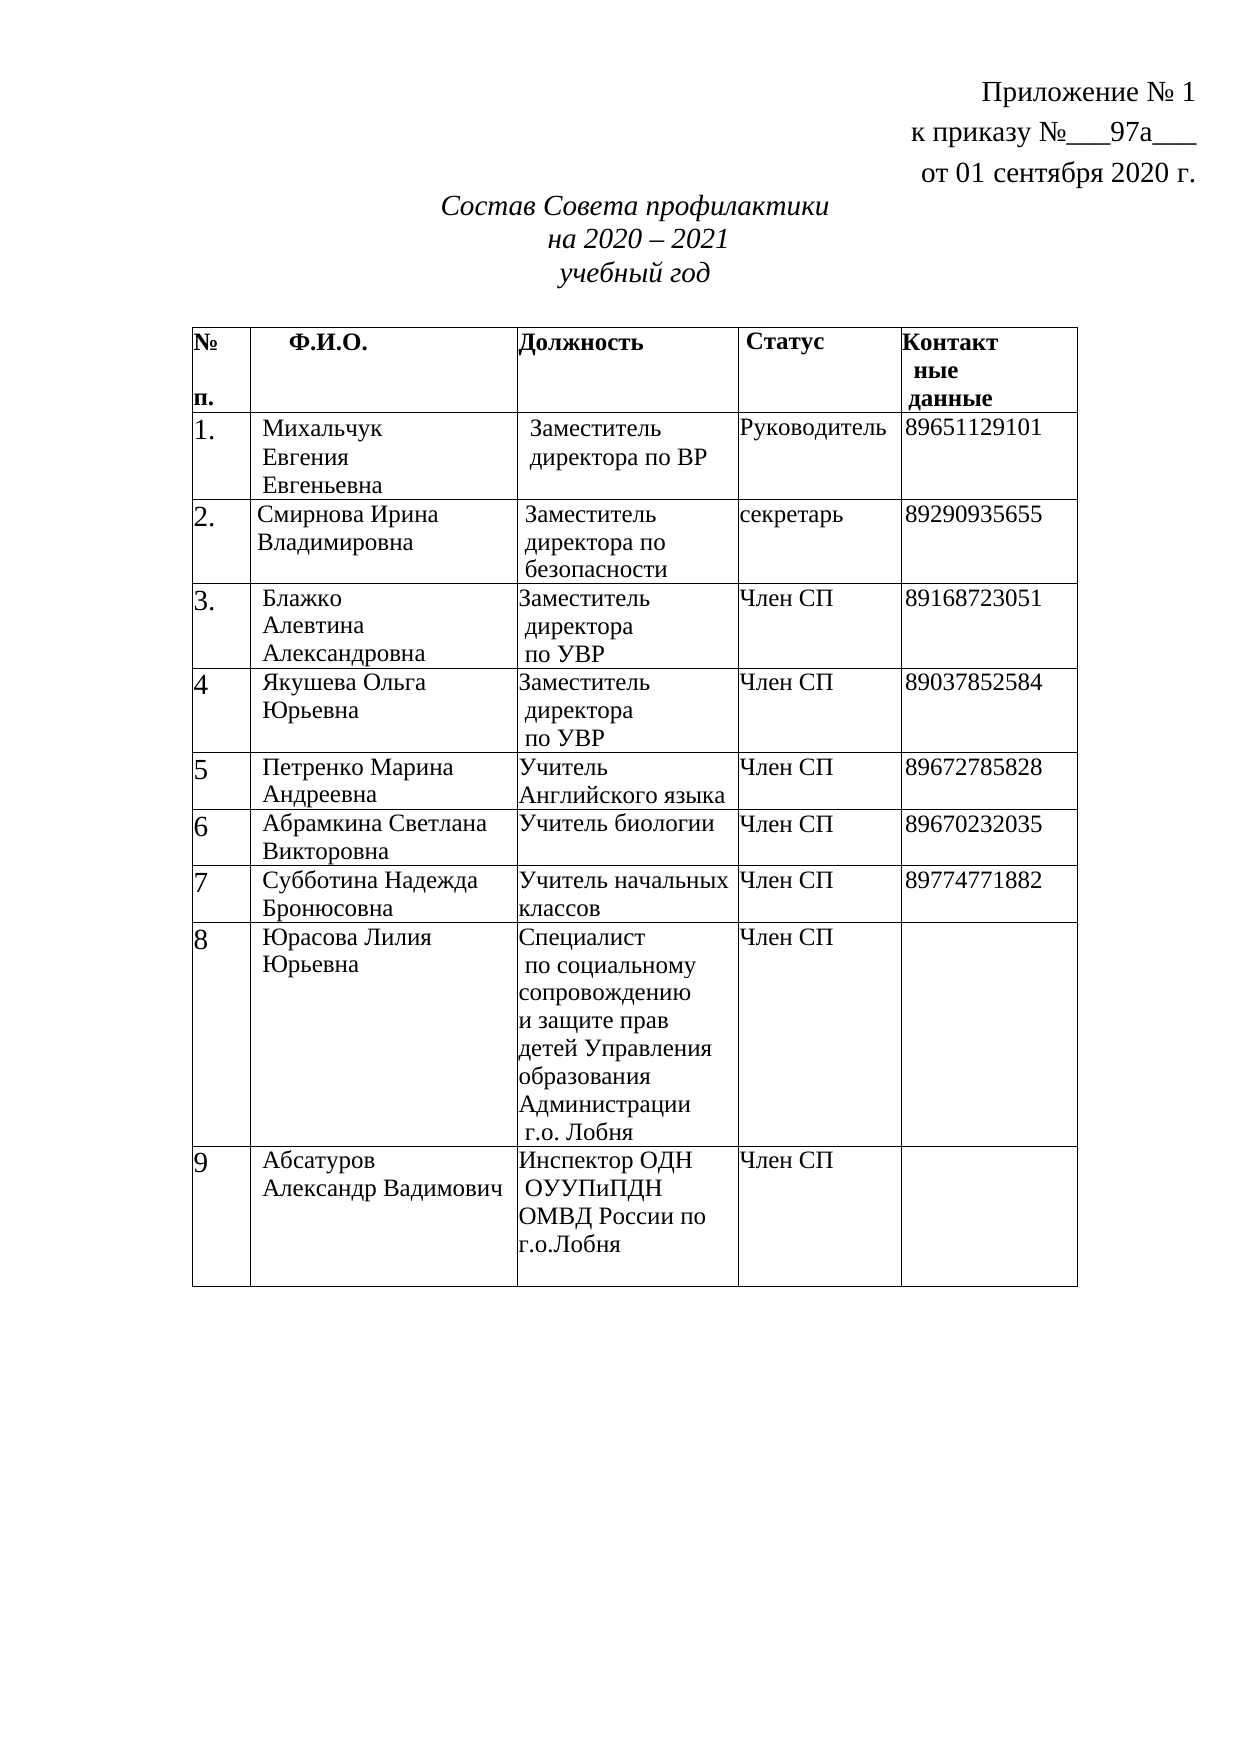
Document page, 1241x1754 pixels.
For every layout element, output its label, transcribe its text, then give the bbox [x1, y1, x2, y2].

table_header Ф.И.О. [251, 328, 517, 412]
table_cell Блажко Алевтина Александровна [251, 584, 517, 667]
table_cell 89037852584 [902, 669, 1077, 752]
table_cell Якушева Ольга Юрьевна [251, 669, 517, 752]
table_cell Юрасова Лилия Юрьевна [251, 923, 517, 1146]
table_cell 89290935655 [902, 500, 1077, 583]
table_cell 6 [193, 810, 250, 865]
table_cell Учитель начальных классов [518, 866, 738, 922]
table_cell Член СП [739, 810, 901, 865]
table_cell Субботина Надежда Бронюсовна [251, 866, 517, 922]
table_cell Инспектор ОДН ОУУПиПДН ОМВД России по г.о.Лобня [518, 1147, 738, 1286]
table_cell Абрамкина Светлана Викторовна [251, 810, 517, 865]
table_cell 89672785828 [902, 753, 1077, 809]
table_cell Член СП [739, 866, 901, 922]
table_cell Член СП [739, 753, 901, 809]
table_cell Заместитель директора по ВР [518, 413, 738, 499]
table_cell Член СП [739, 1147, 901, 1286]
table_cell Член СП [739, 584, 901, 667]
table_cell Руководитель [739, 413, 901, 499]
table_cell [902, 923, 1077, 1146]
table_cell 89774771882 [902, 866, 1077, 922]
table_cell Заместитель директора по безопасности [518, 500, 738, 583]
table_cell 8 [193, 923, 250, 1146]
table_cell Учитель Английского языка [518, 753, 738, 809]
table_cell 7 [193, 866, 250, 922]
table_header № п. п. [193, 328, 250, 412]
table_header Должность [518, 328, 738, 412]
table_cell Михальчук Евгения Евгеньевна [251, 413, 517, 499]
table_cell Член СП [739, 923, 901, 1146]
table_cell 5 [193, 753, 250, 809]
text учебный год [15, 256, 1196, 289]
table_cell Смирнова Ирина Владимировна [251, 500, 517, 583]
table_cell 89168723051 [902, 584, 1077, 667]
table_cell Абсатуров Александр Вадимович [251, 1147, 517, 1286]
table_cell 9 [193, 1147, 250, 1286]
text Состав Совета профилактики [15, 188, 1196, 222]
text на 2020 – 2021 [15, 222, 1196, 256]
table_cell [902, 1147, 1077, 1286]
table_cell Заместитель директора по УВР [518, 669, 738, 752]
table_cell Специалист по социальному сопровождению и защите прав детей Управления образования Администрации г.о. Лобня [633, 923, 738, 1146]
text от 01 сентября 2020 г. [74, 155, 1196, 188]
table_cell секретарь [739, 500, 901, 583]
table_header Статус [739, 328, 901, 412]
text к приказу №___97а___ [74, 114, 1196, 148]
table_cell Заместитель директора по УВР [518, 584, 738, 667]
text Приложение № 1 [74, 74, 1196, 107]
table_cell 1. [193, 413, 250, 499]
table_cell 89670232035 [902, 810, 1077, 865]
table_header Контакт ные данные [902, 328, 1077, 412]
table_cell Член СП [739, 669, 901, 752]
table_cell 3. [193, 584, 250, 667]
table_cell Учитель биологии [518, 810, 738, 865]
table_cell 2. [193, 500, 250, 583]
table_cell 4 [193, 669, 250, 752]
table_cell Петренко Марина Андреевна [251, 753, 517, 809]
table_cell 89651129101 [902, 413, 1077, 499]
